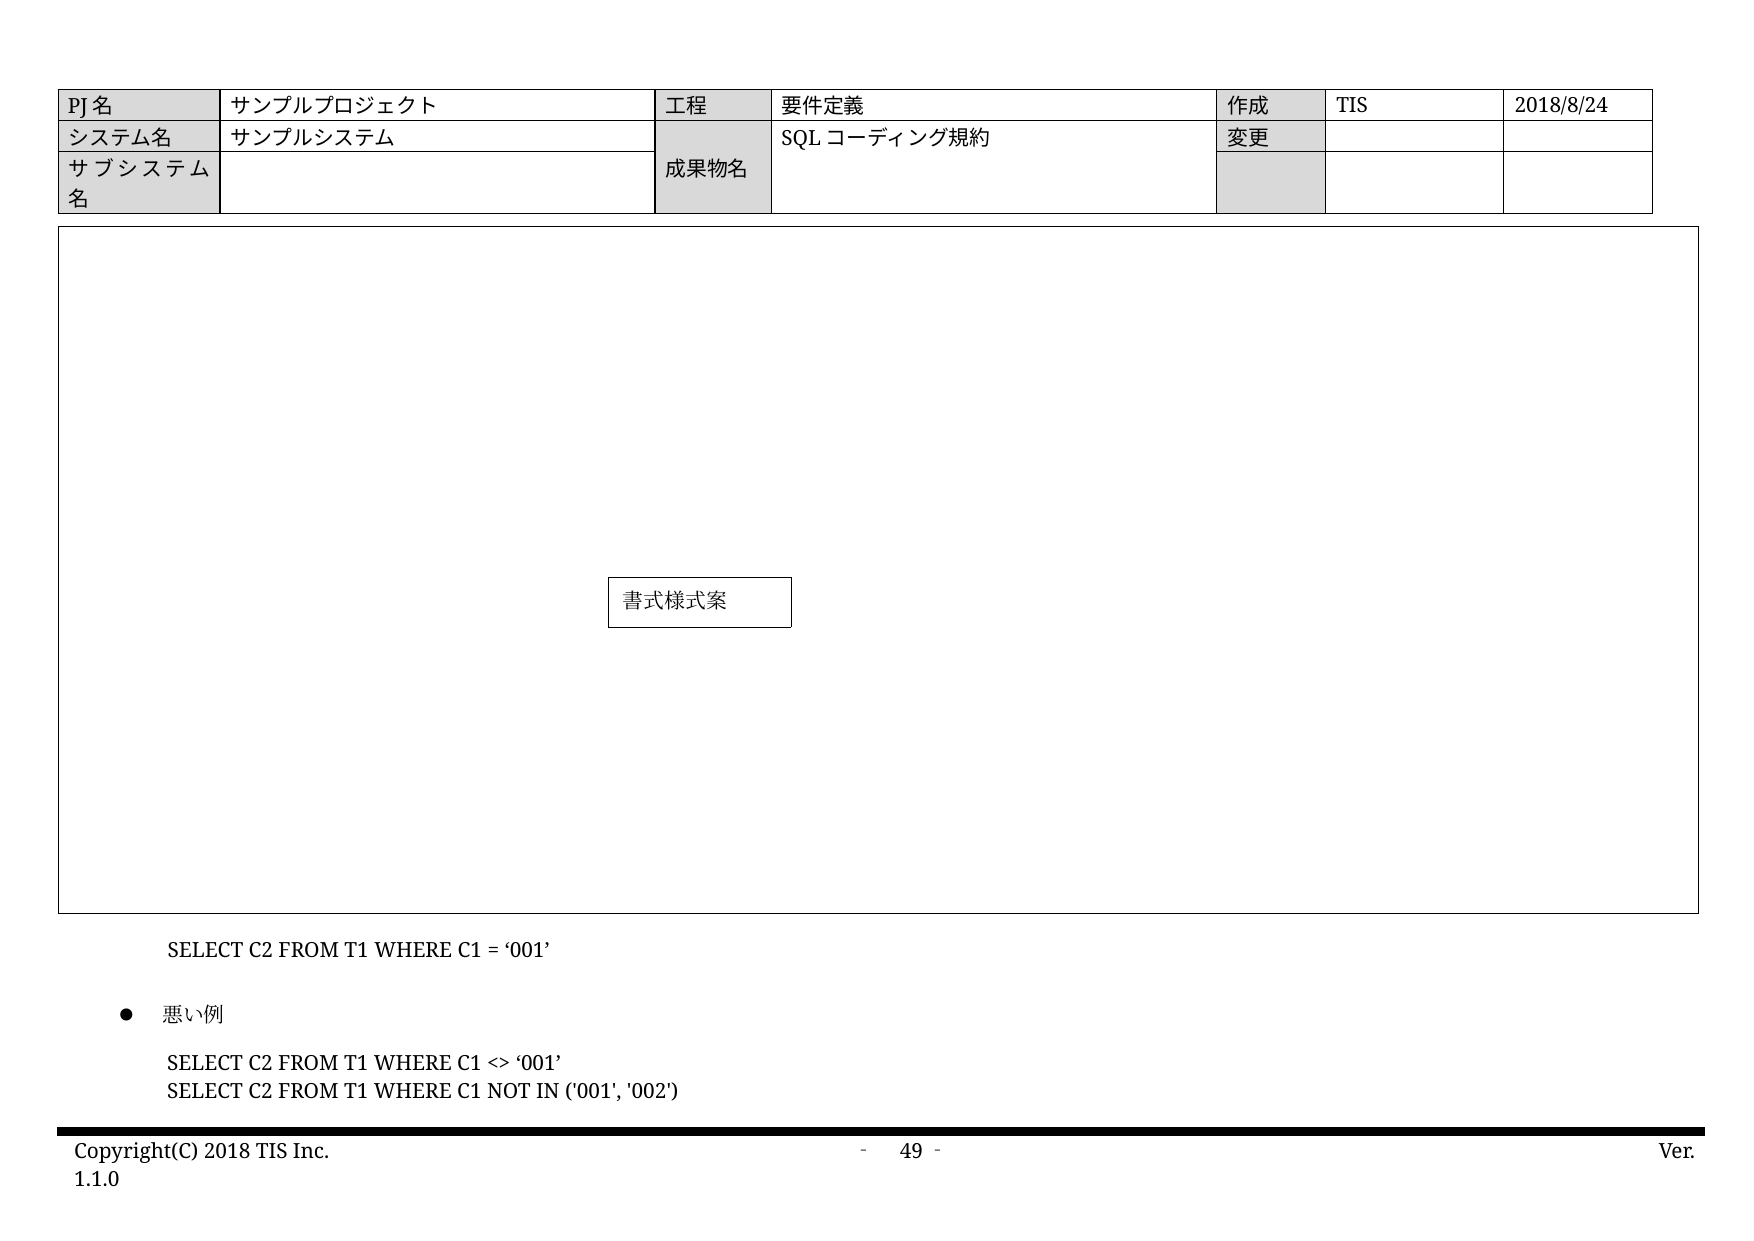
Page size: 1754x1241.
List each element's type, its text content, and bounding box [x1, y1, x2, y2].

list 悪い例 [118, 999, 1695, 1028]
